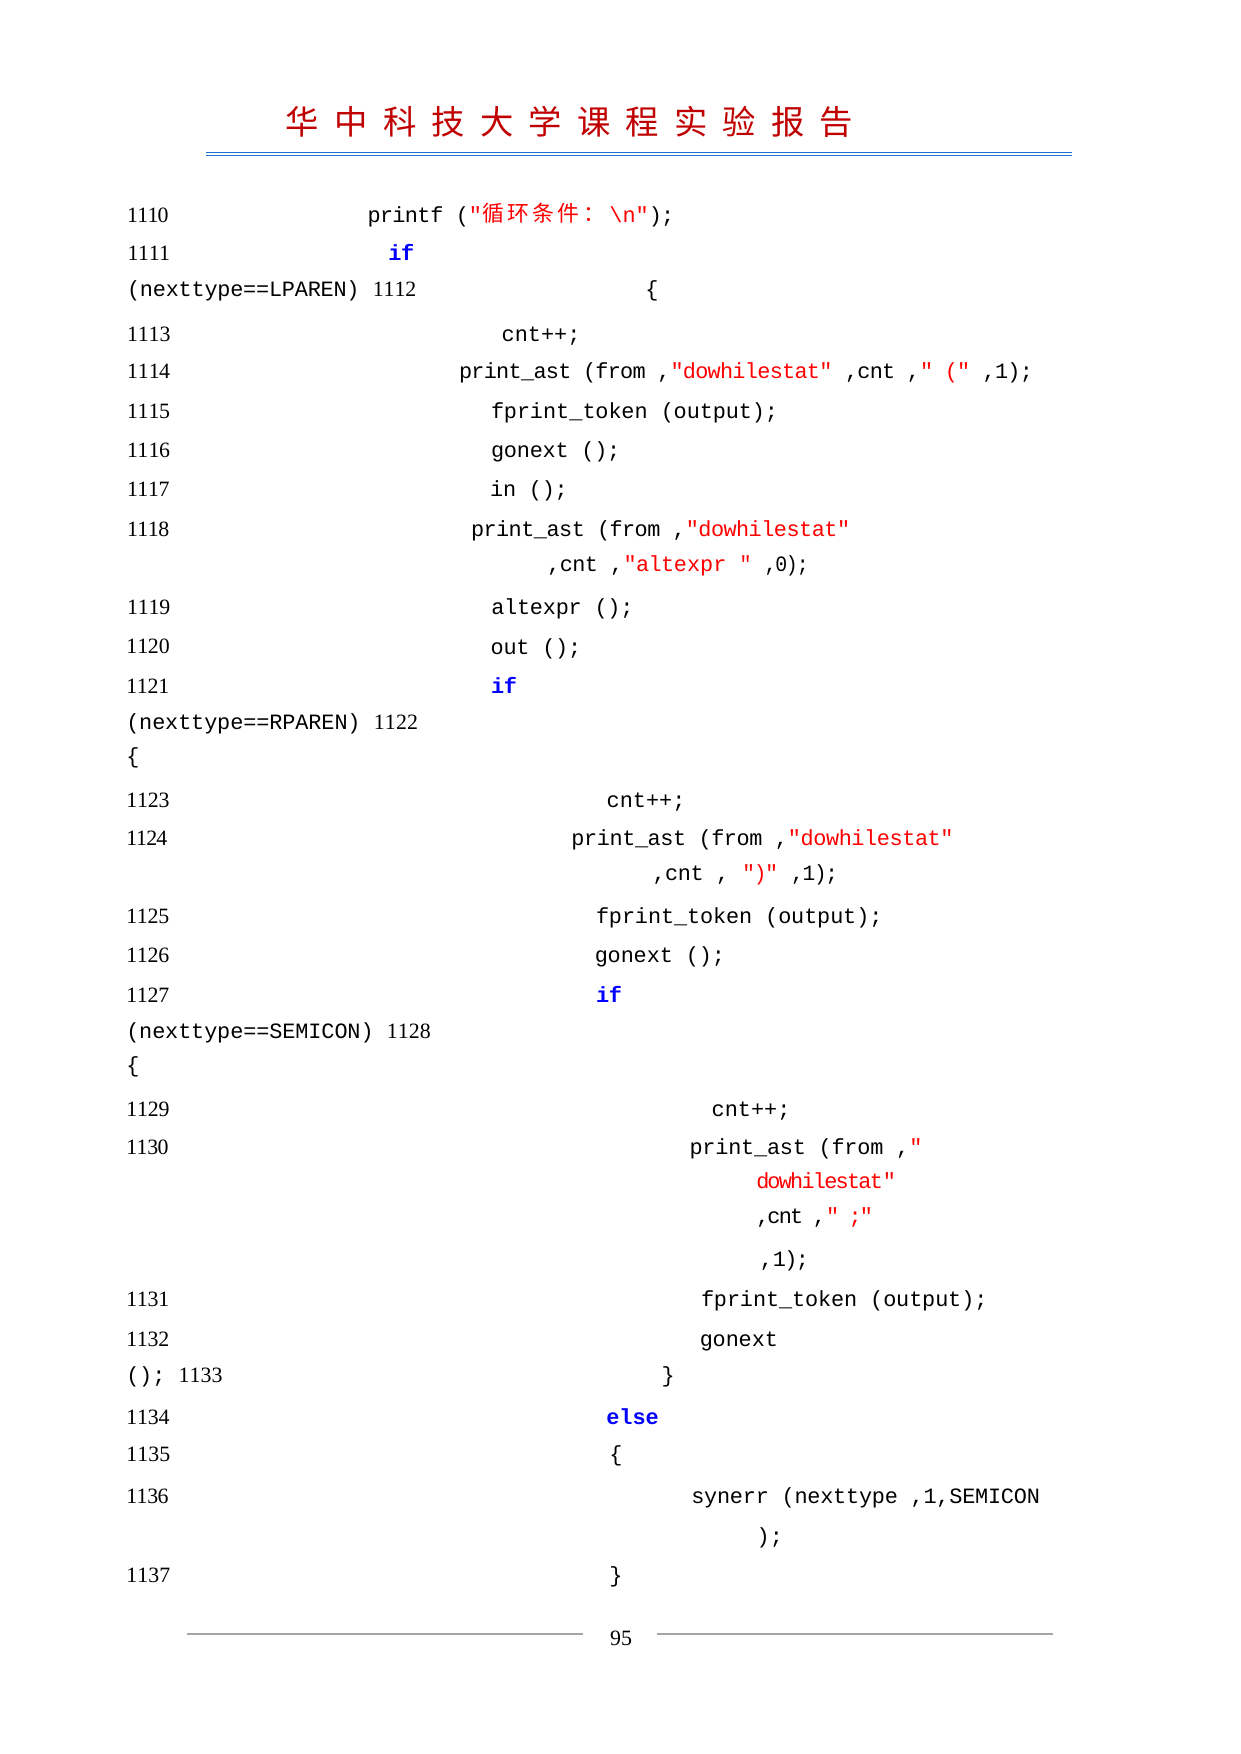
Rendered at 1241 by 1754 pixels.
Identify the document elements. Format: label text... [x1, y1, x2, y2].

text 1111 if (nexttype==LPAREN) 1112 { [127, 240, 659, 303]
text 1126 gonext (); [126, 943, 1054, 972]
text 1119 altexpr (); [127, 595, 1054, 624]
text 华 中 科 技 大 学 课 程 实 验 报 告 [285, 98, 1054, 143]
text ,1); [759, 1247, 1054, 1276]
text 1136 synerr (nexttype ,1,SEMICON [126, 1484, 1054, 1513]
text 1121 if (nexttype==RPAREN) 1122 { [126, 673, 764, 770]
text 1129 cnt++; [126, 1094, 1054, 1124]
text 1132 gonext (); 1133 } [126, 1326, 830, 1389]
text 1125 fprint_token (output); [126, 903, 1054, 933]
text 1137 } [126, 1563, 1054, 1592]
text 1117 in (); [127, 477, 1054, 506]
text 1120 out (); [126, 634, 1054, 663]
text 1131 fprint_token (output); [126, 1286, 1054, 1315]
text 1118 print_ast (from ,"dowhilestat" ,cnt ,"altexpr " ,0); [127, 516, 1039, 578]
text 1127 if (nexttype==SEMICON) 1128 { [126, 982, 882, 1079]
text 1110 printf ("循 环 条 件 ： \n"); [127, 201, 1054, 230]
text 1115 fprint_token (output); [127, 398, 1054, 427]
text 1116 gonext (); [127, 438, 1054, 467]
text 1124 print_ast (from ,"dowhilestat" ,cnt , ")" ,1); [126, 825, 1040, 887]
text 1123 cnt++; [126, 786, 1054, 815]
text 1134 else 1135 { [126, 1404, 658, 1468]
text 1114 print_ast (from ,"dowhilestat" ,cnt ," (" ,1); [127, 359, 1054, 388]
text 1113 cnt++; [127, 319, 1054, 349]
text 1130 print_ast (from ," dowhilestat" ,cnt ," ;" [126, 1134, 1016, 1230]
text ); [756, 1523, 1054, 1552]
